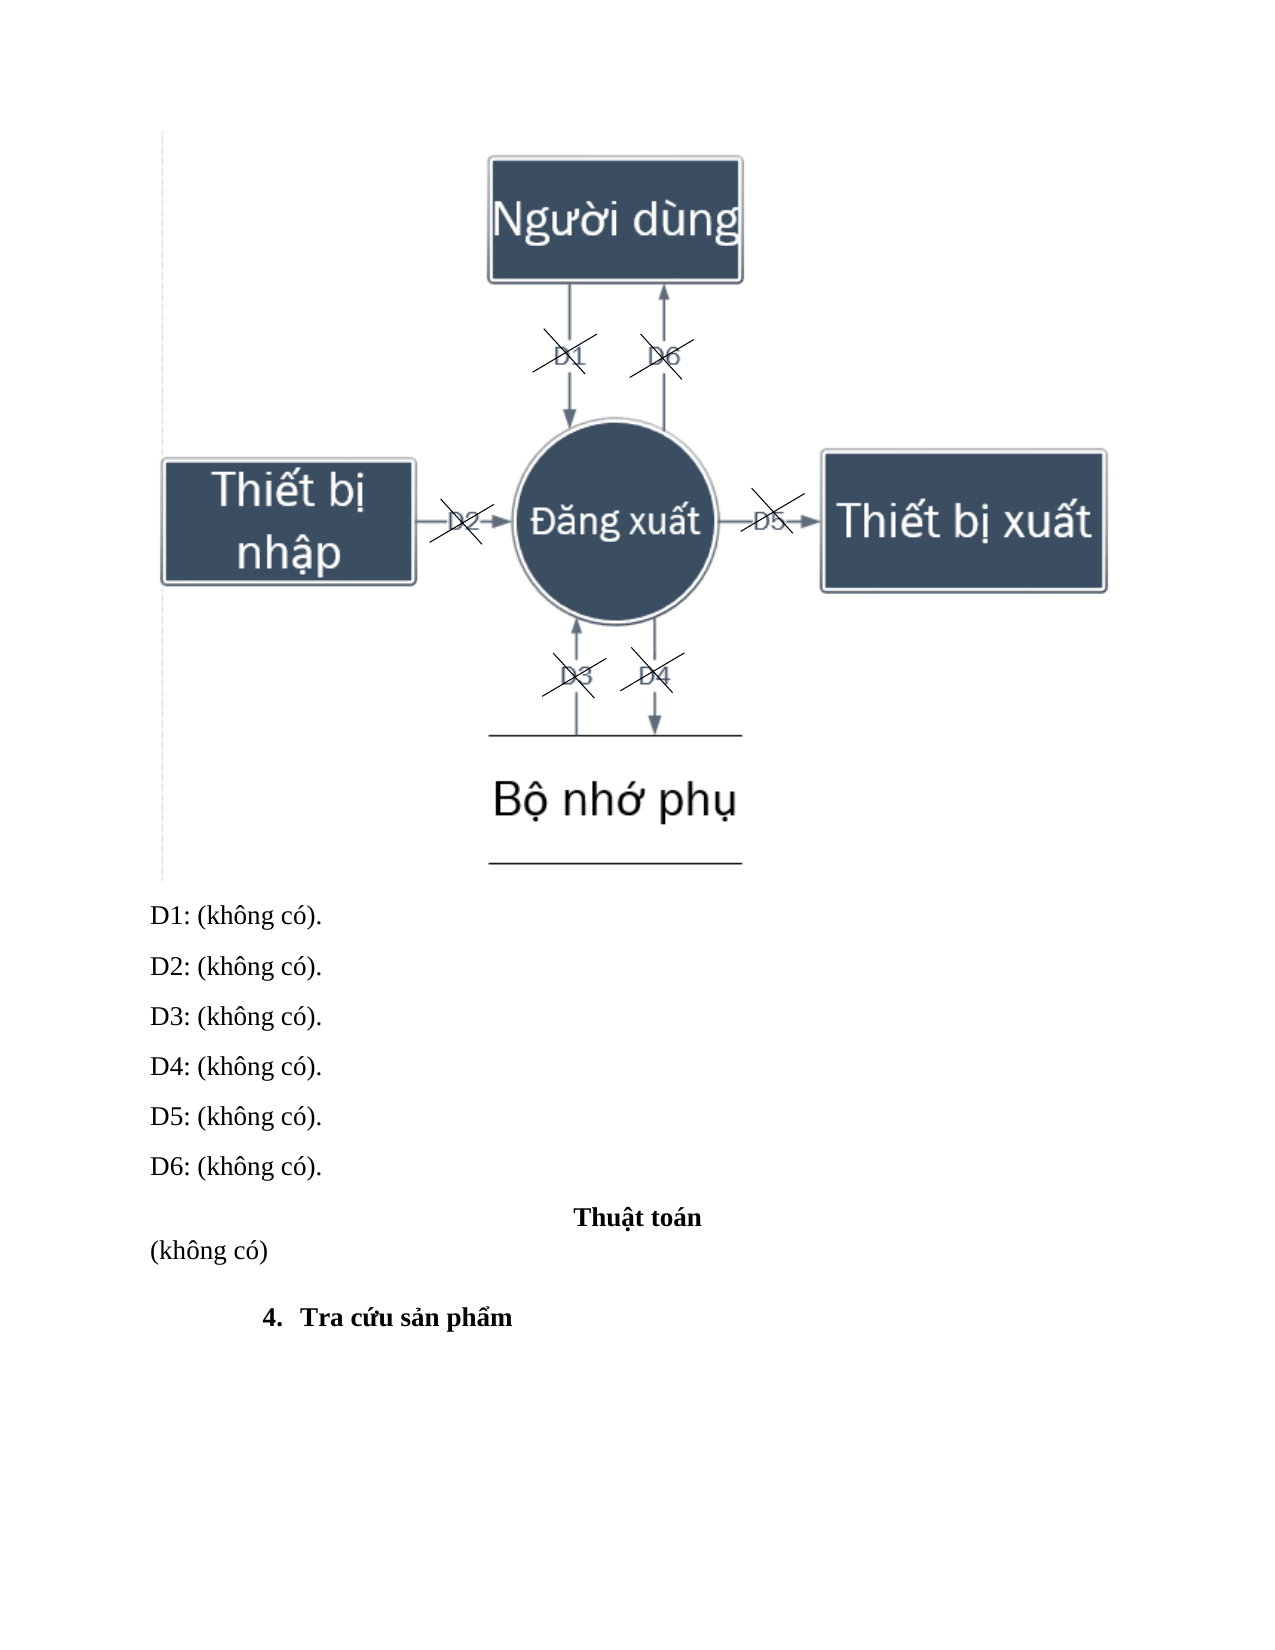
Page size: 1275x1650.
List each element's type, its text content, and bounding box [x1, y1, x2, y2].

text D5: (không có). [150, 1100, 1125, 1131]
text D2: (không có). [150, 949, 1125, 981]
list Tra cứu sản phẩm [262, 1301, 1125, 1332]
text D1: (không có). [150, 899, 1125, 931]
text D3: (không có). [150, 1000, 1125, 1031]
list Thuật toán [150, 1201, 1125, 1232]
text D4: (không có). [150, 1050, 1125, 1081]
list (không có) [150, 1234, 1125, 1265]
text D6: (không có). [150, 1150, 1125, 1182]
